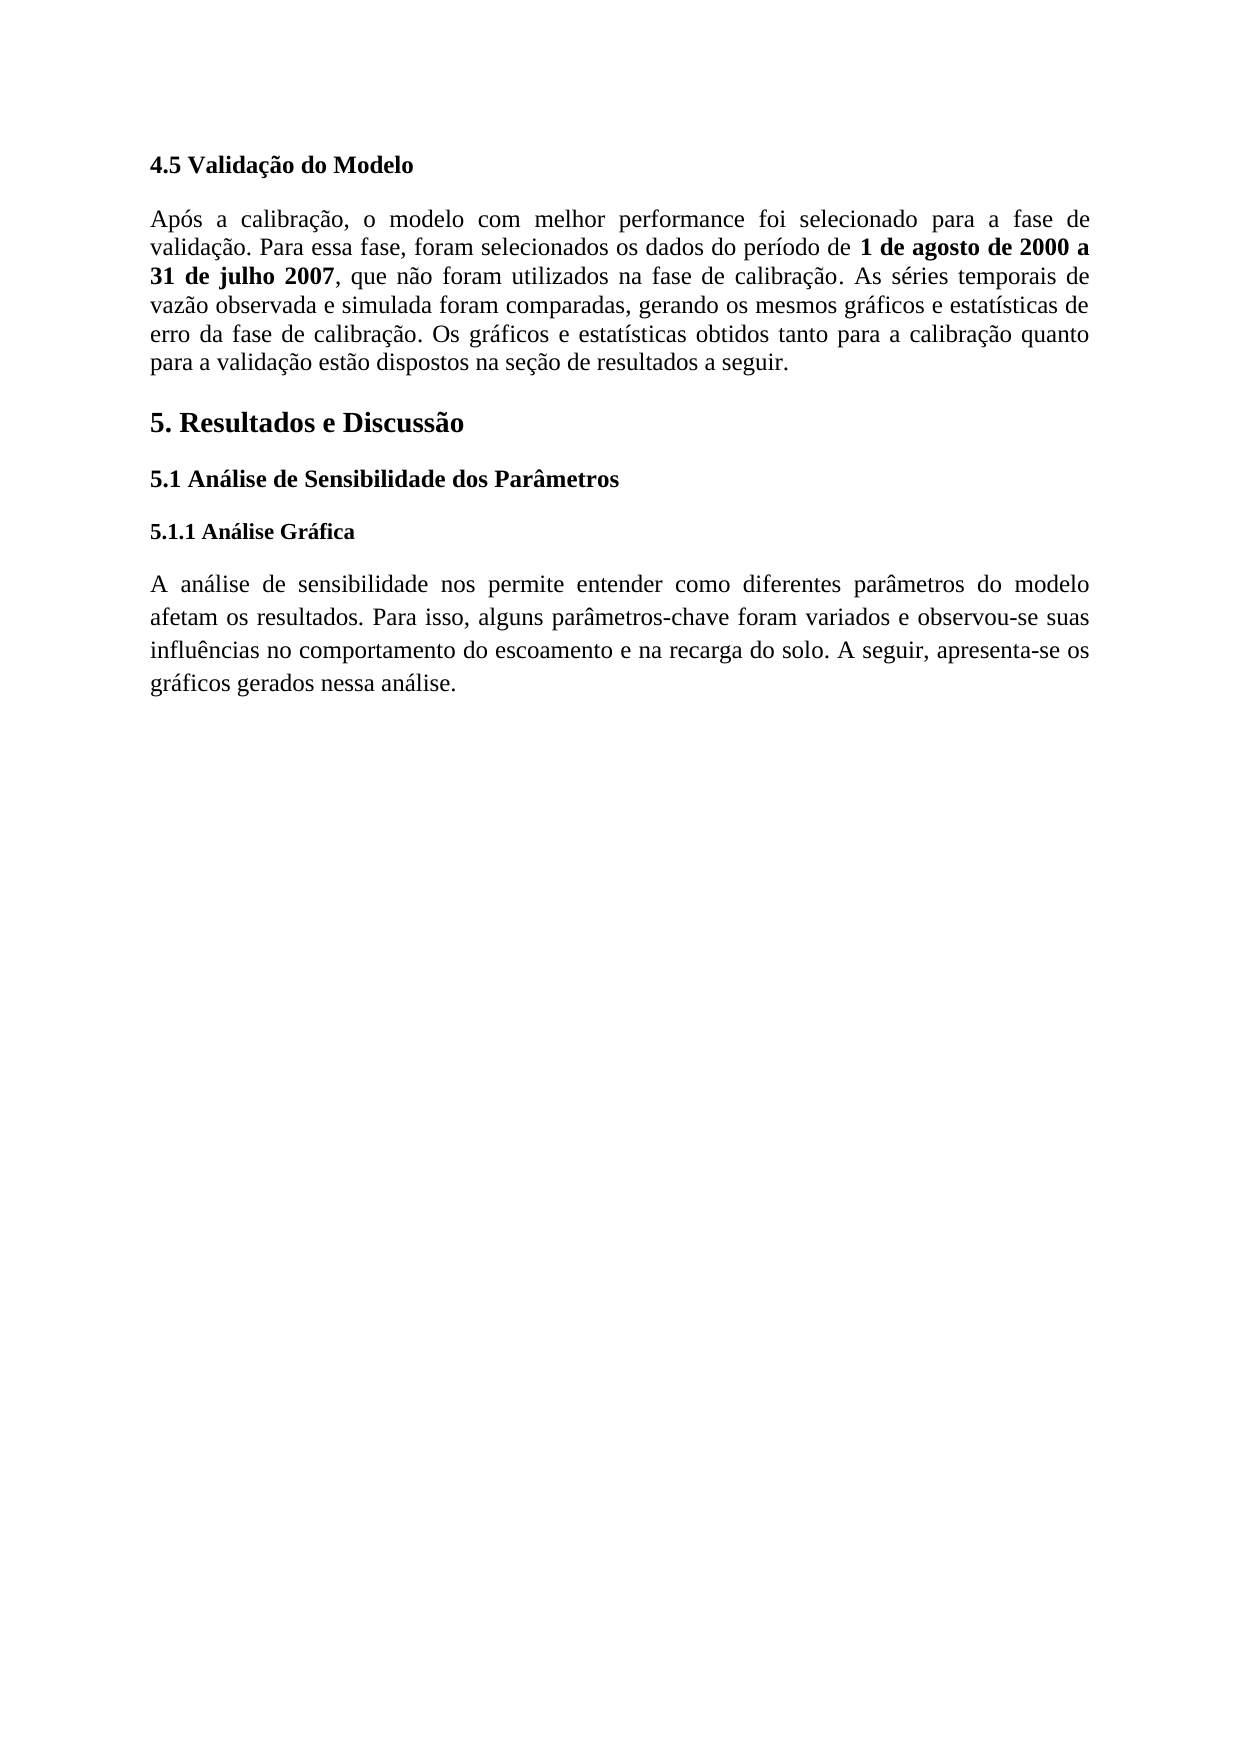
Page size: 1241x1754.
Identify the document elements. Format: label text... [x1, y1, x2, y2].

text Após a calibração, o modelo com melhor performance foi selecionado para a fase de validação. Para essa fase, foram selecionados os dados do período de 1 de agosto de 2000 a 31 de julho 2007, que não foram utilizados na fase de calibração. As séries temporais de vazão observada e simulada foram comparadas, gerando os mesmos gráficos e estatísticas de erro da fase de calibração. Os gráficos e estatísticas obtidos tanto para a calibração quanto para a validação estão dispostos na seção de resultados a seguir. [150, 204, 1090, 376]
subtitle 4.5 Validação do Modelo [150, 150, 1090, 179]
subtitle 5. Resultados e Discussão [150, 405, 1090, 439]
text A análise de sensibilidade nos permite entender como diferentes parâmetros do modelo afetam os resultados. Para isso, alguns parâmetros-chave foram variados e observou-se suas influências no comportamento do escoamento e na recarga do solo. A seguir, apresenta-se os gráficos gerados nessa análise. [150, 569, 1090, 697]
subtitle 5.1.1 Análise Gráfica [150, 518, 1090, 544]
subtitle 5.1 Análise de Sensibilidade dos Parâmetros [150, 464, 1090, 493]
